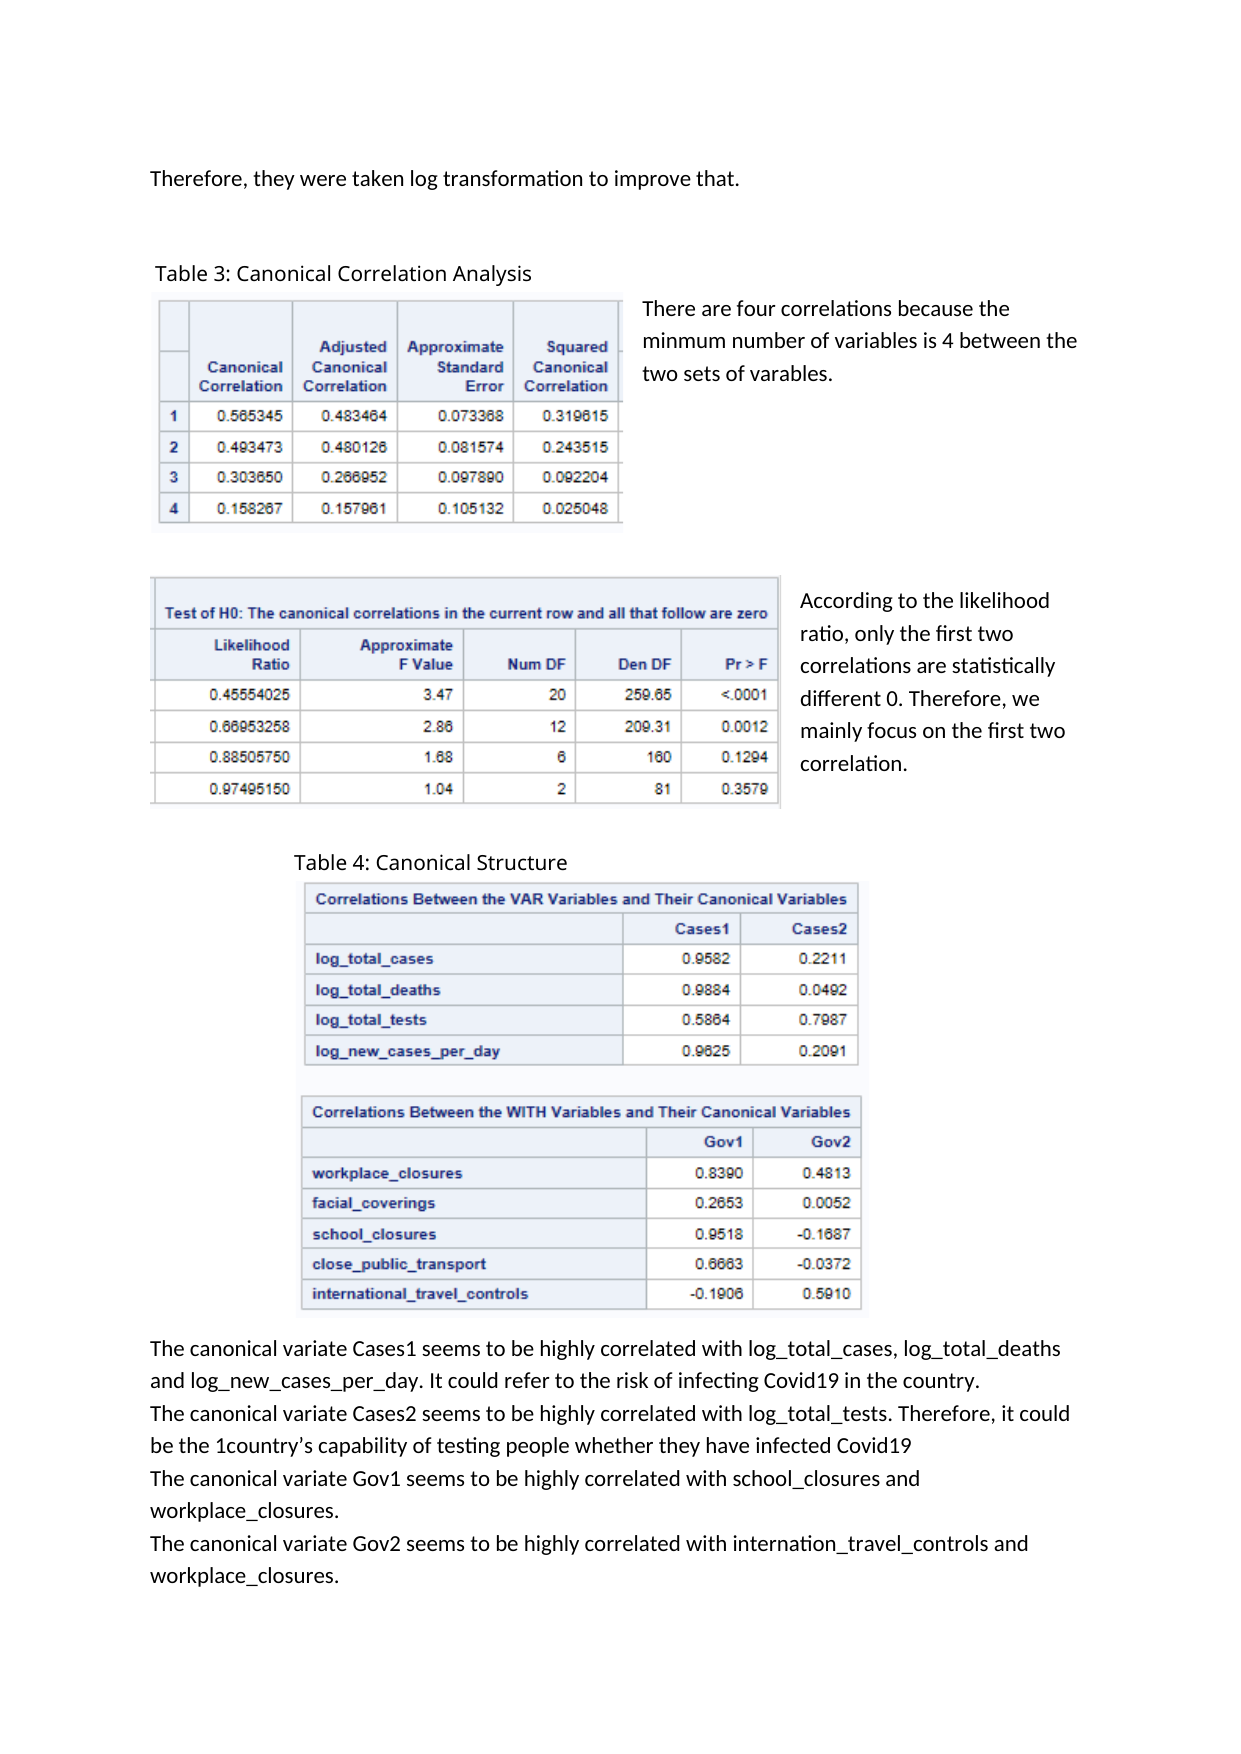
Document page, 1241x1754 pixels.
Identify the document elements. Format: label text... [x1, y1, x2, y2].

text According to the likelihood ratio, only the first two correlations are statistically different 0. Therefore, we mainly focus on the first two correlation. [782, 584, 1090, 779]
picture [151, 292, 624, 533]
picture [150, 575, 782, 809]
text The canonical variate Gov1 seems to be highly correlated with school_closures and workplace_closures. [150, 1462, 1090, 1527]
text The canonical variate Gov2 seems to be highly correlated with internation_travel_controls and workplace_closures. [150, 1527, 1090, 1592]
text The canonical variate Cases2 seems to be highly correlated with log_total_tests. Therefore, it could be the 1country’s capability of testing people whether they have infected Covid19 [150, 1397, 1090, 1462]
picture [295, 881, 870, 1318]
text There are four correlations because the minmum number of variables is 4 between the two sets of varables. [624, 292, 1090, 389]
